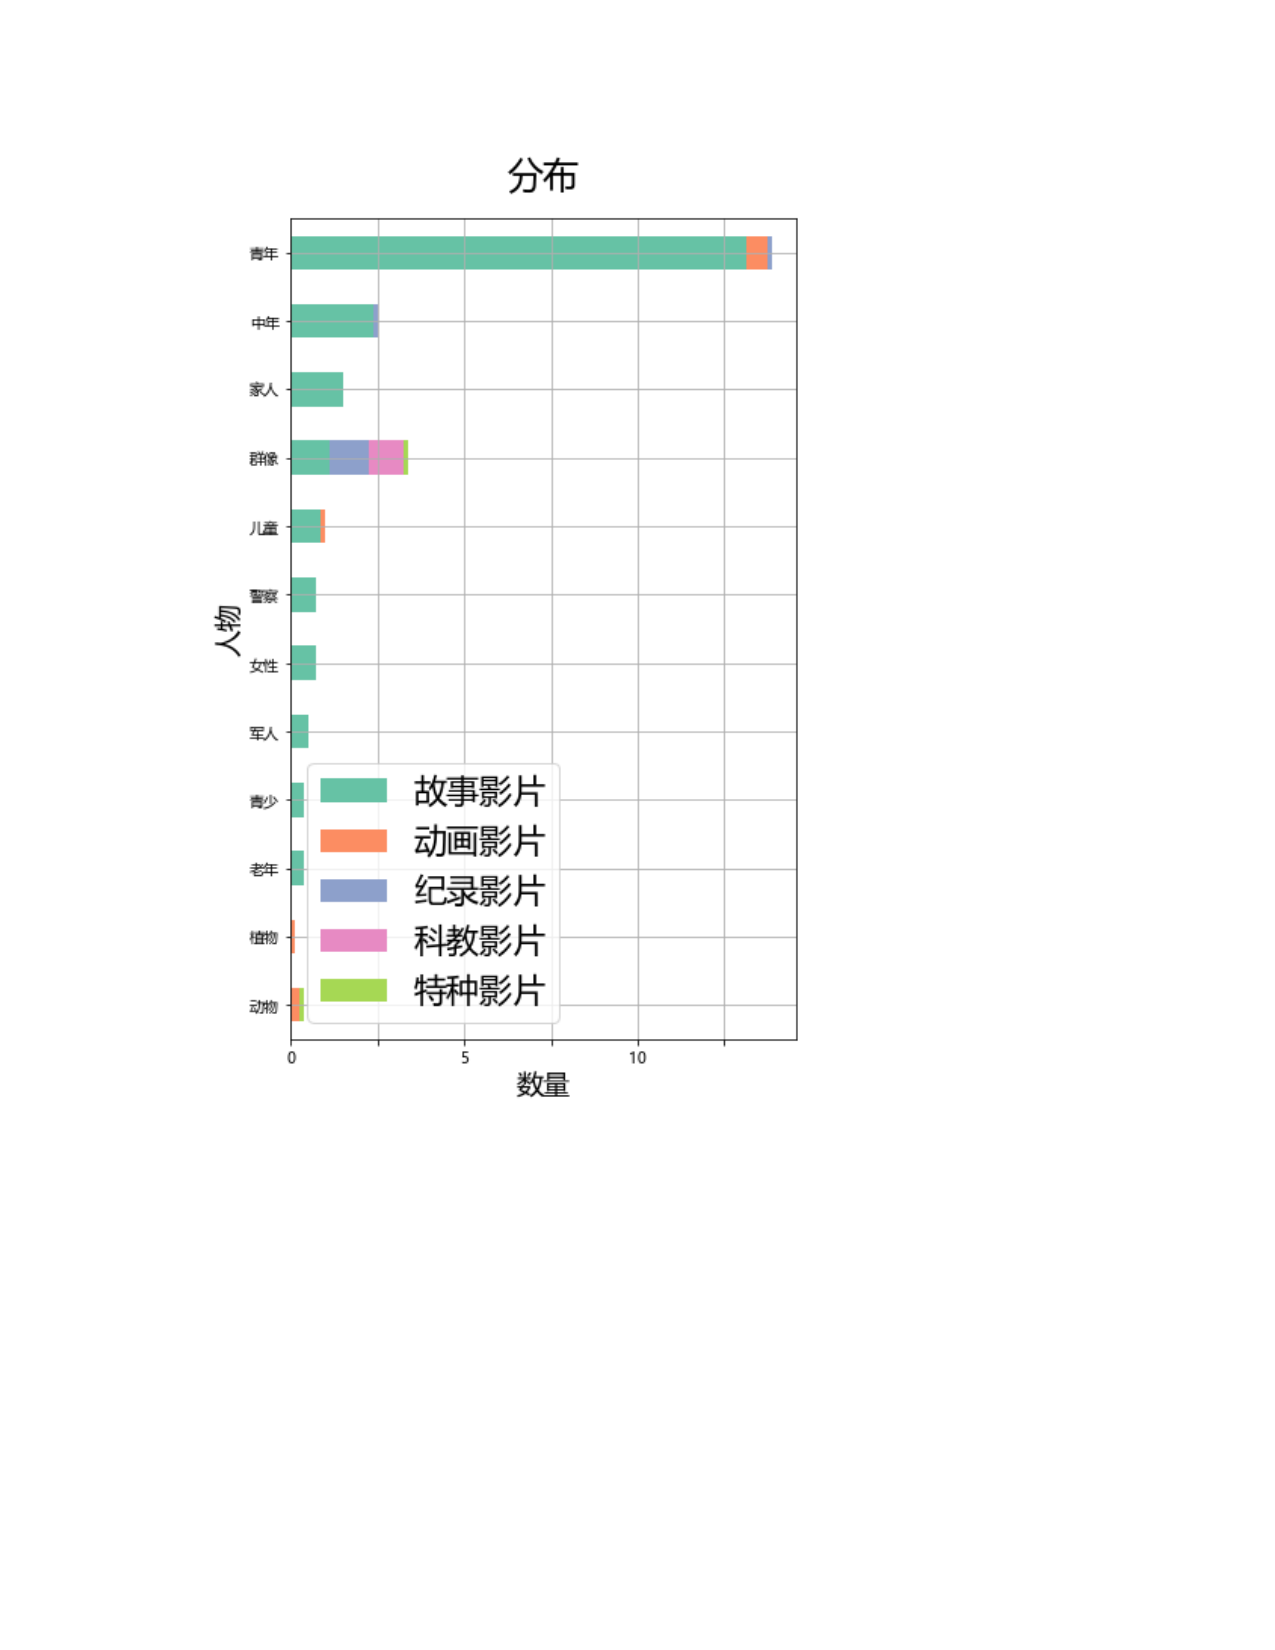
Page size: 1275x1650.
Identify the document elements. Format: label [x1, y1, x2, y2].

picture [206, 150, 807, 1112]
